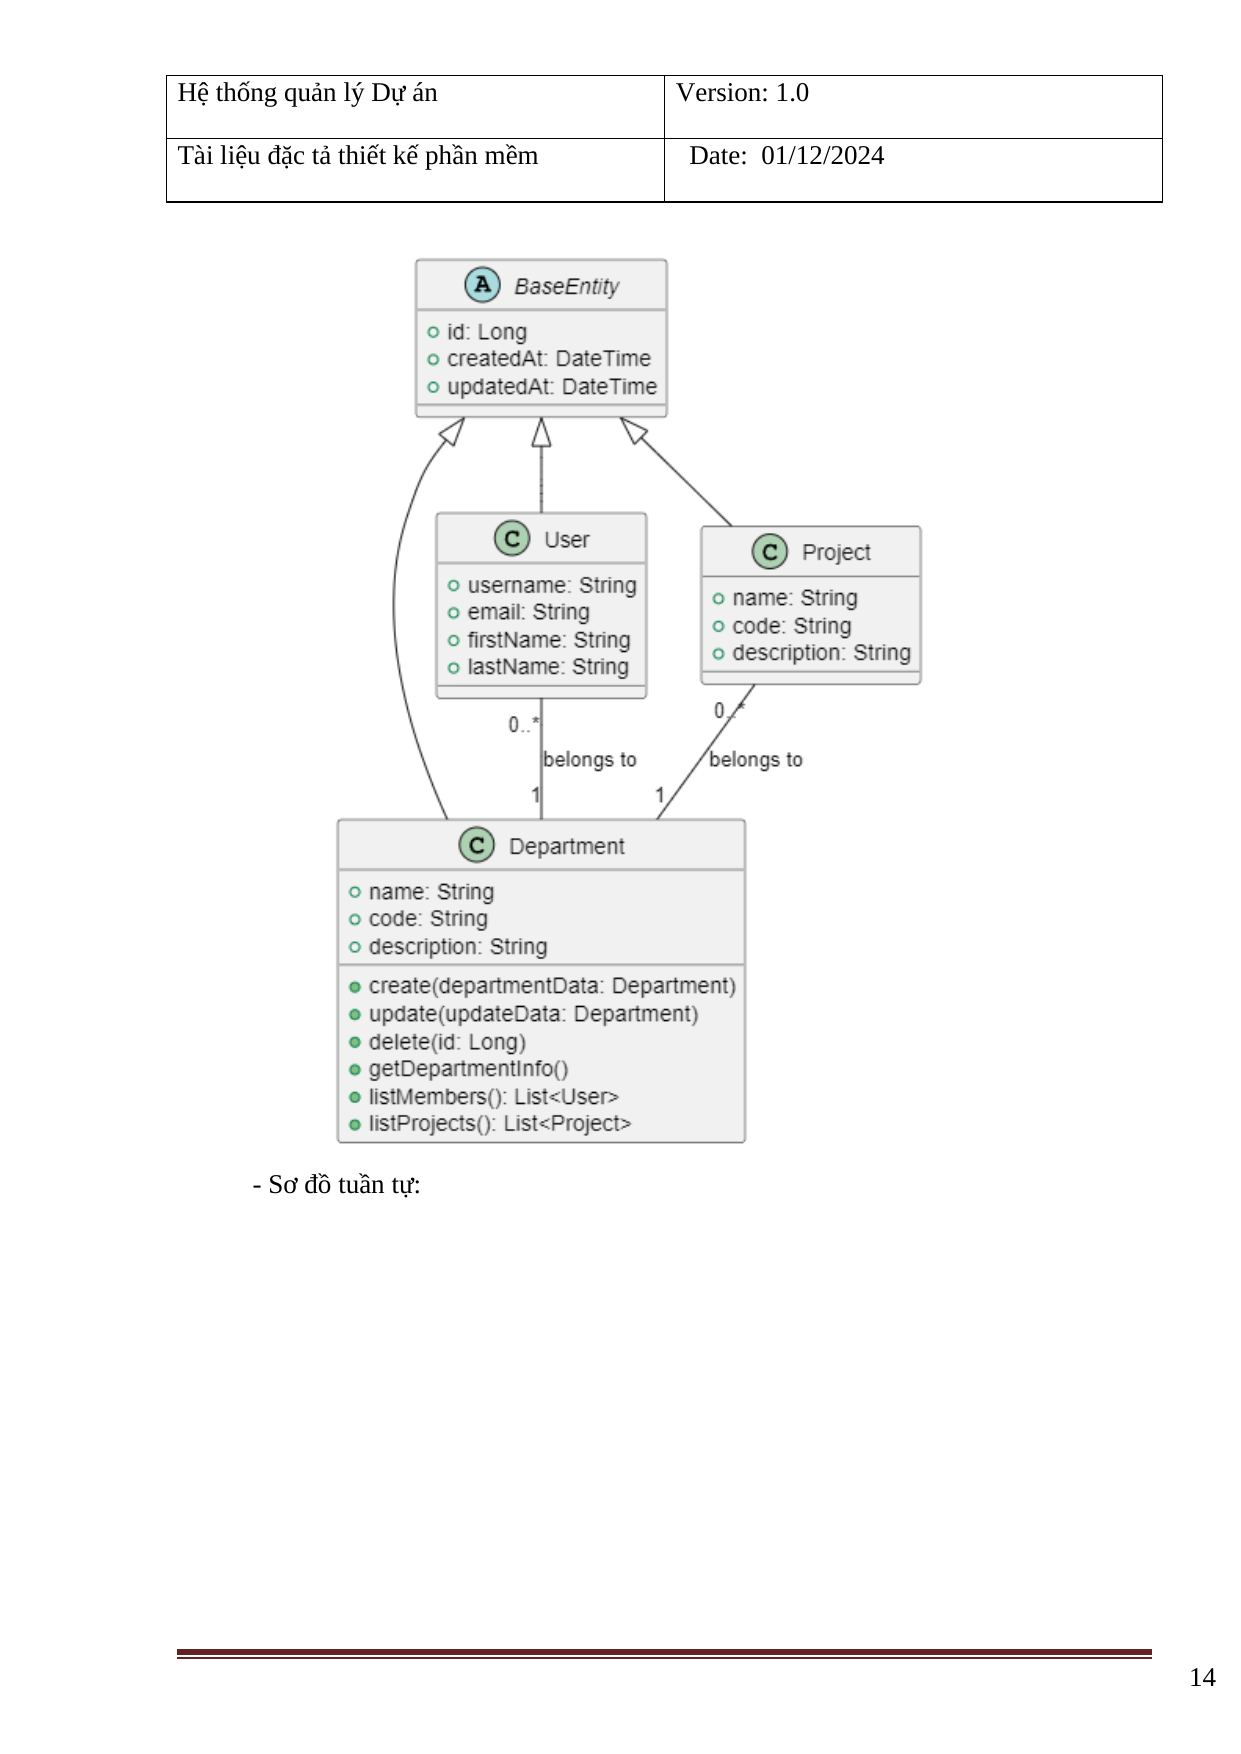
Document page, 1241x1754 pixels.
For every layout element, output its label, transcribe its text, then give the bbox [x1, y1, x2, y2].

text - Sơ đồ tuần tự: [177, 1169, 1152, 1200]
picture [327, 249, 932, 1153]
